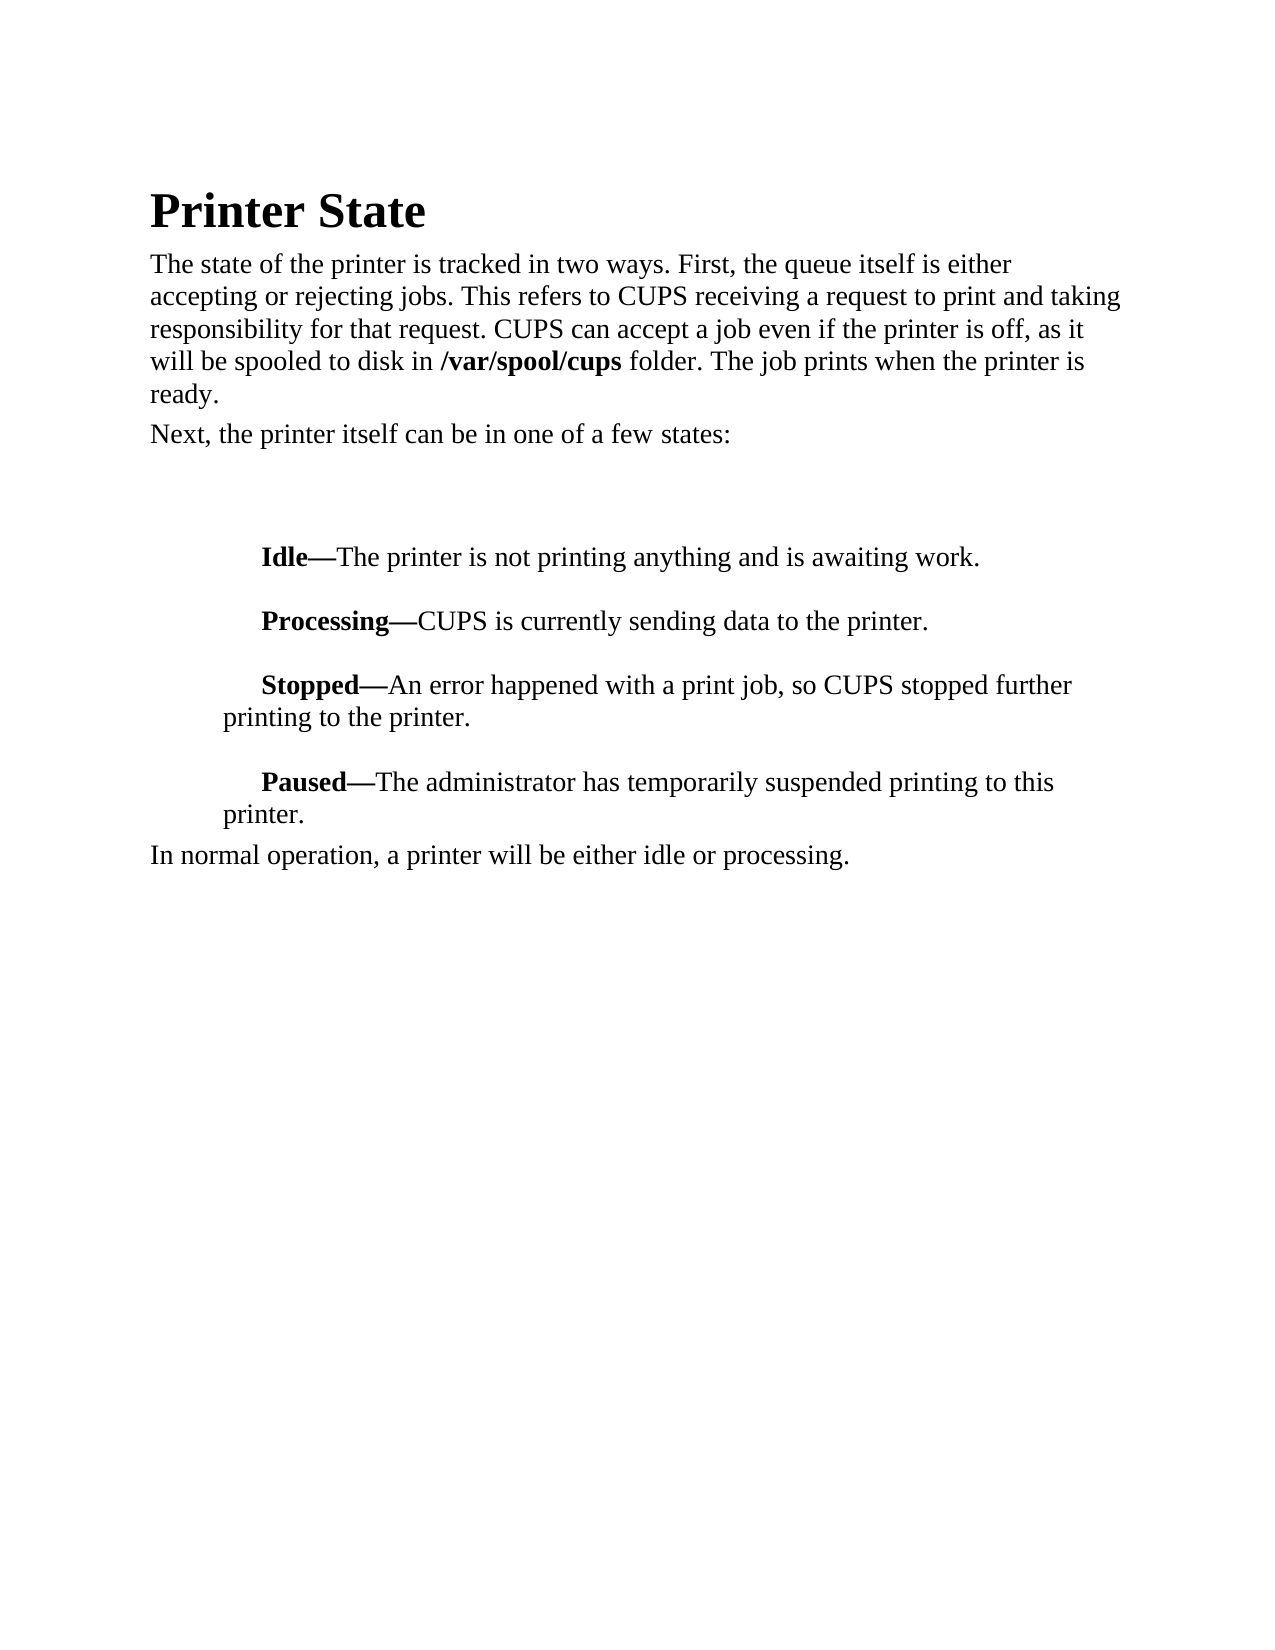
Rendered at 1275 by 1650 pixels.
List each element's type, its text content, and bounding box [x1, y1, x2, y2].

text Paused—The administrator has temporarily suspended printing to this printer. [204, 741, 1125, 829]
text Printer State [150, 181, 1125, 239]
text Idle—The printer is not printing anything and is awaiting work. [204, 516, 1125, 572]
text Processing—CUPS is currently sending data to the printer. [204, 580, 1125, 636]
text Stopped—An error happened with a print job, so CUPS stopped further printing to the printer. [204, 644, 1125, 733]
text Next, the printer itself can be in one of a few states: [150, 417, 1125, 450]
text The state of the printer is tracked in two ways. First, the queue itself is either accepting or rejecting jobs. This refers to CUPS receiving a request to print and taking responsibility for that request. CUPS can accept a job even if the printer is off, as it will be spooled to disk in /var/spool/cups folder. The job prints when the printer is ready. [150, 247, 1125, 409]
text In normal operation, a printer will be either idle or processing. [150, 838, 1125, 870]
